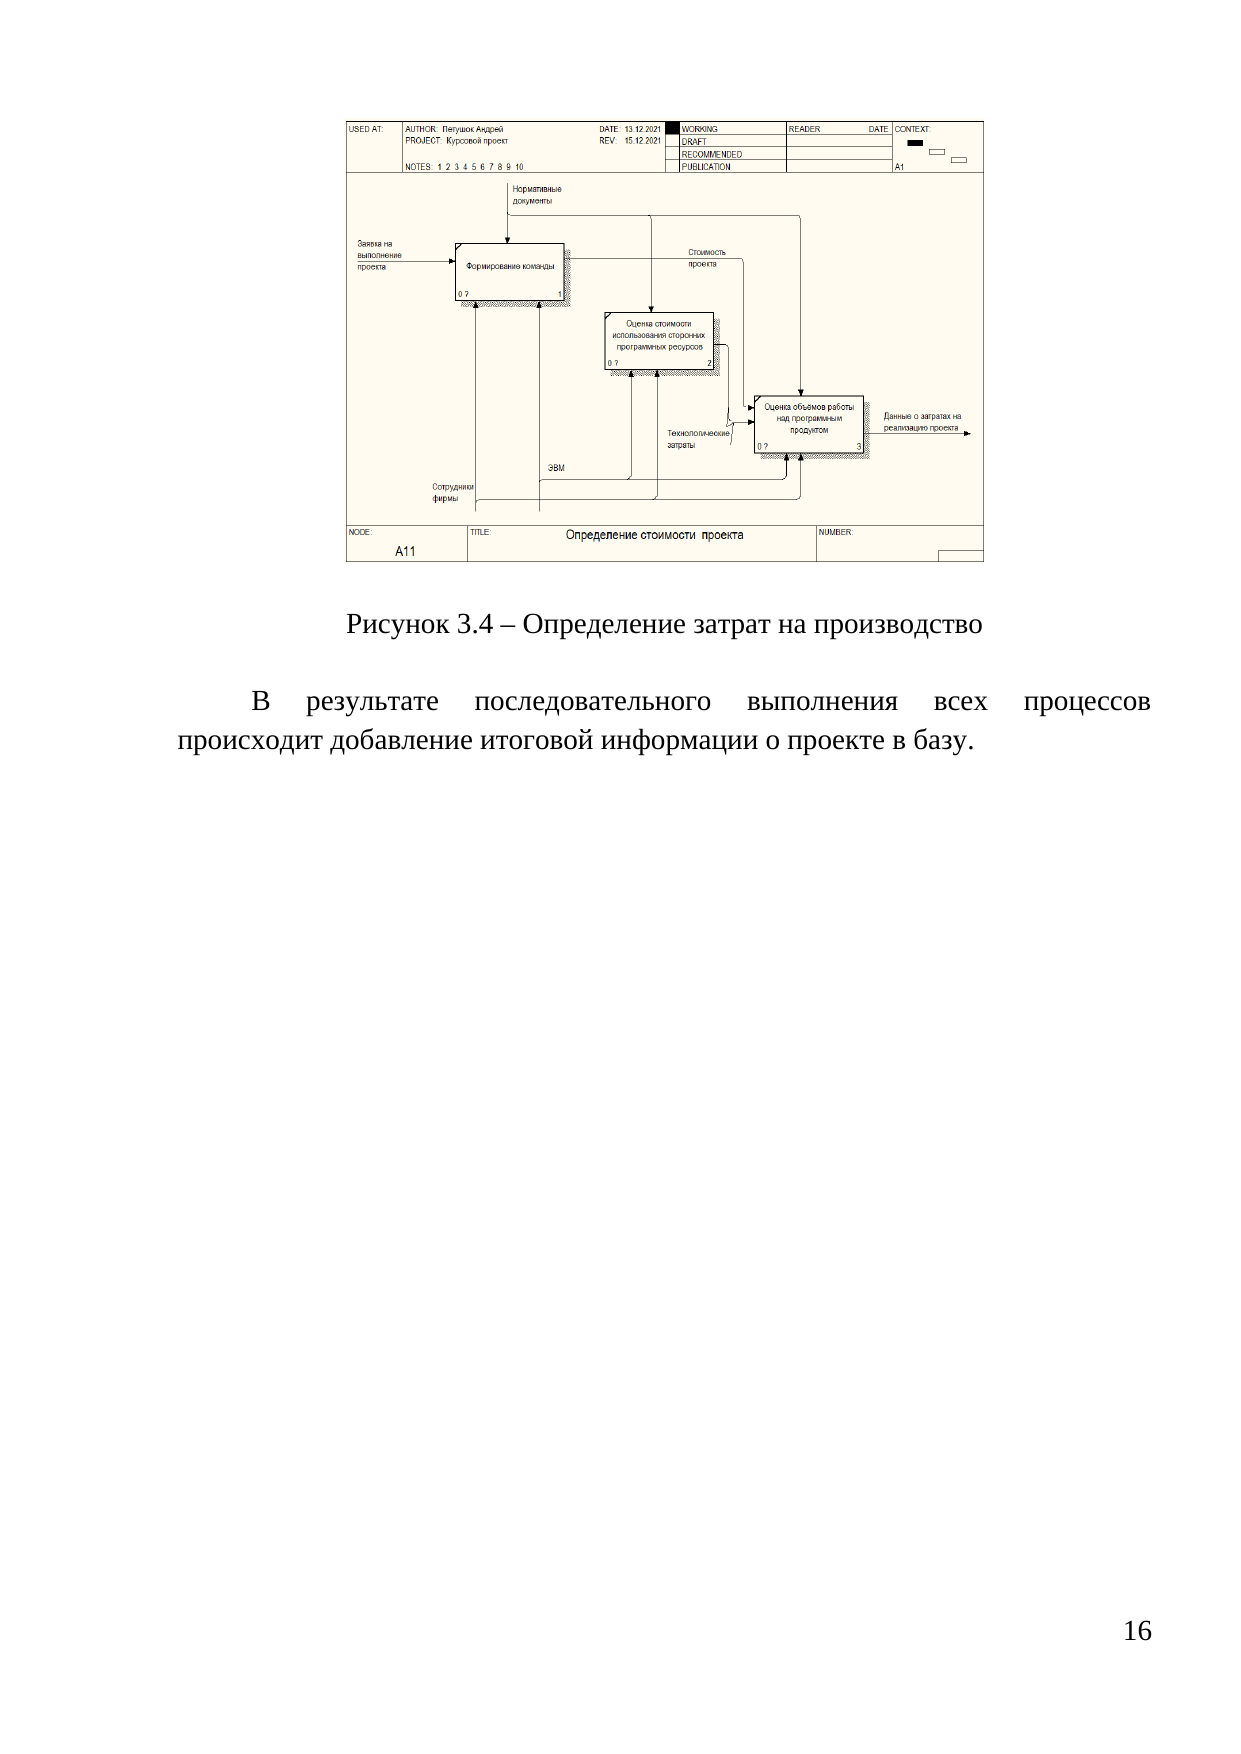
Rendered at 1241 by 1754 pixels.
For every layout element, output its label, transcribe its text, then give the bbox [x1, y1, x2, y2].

text В результате последовательного выполнения всех процессов происходит добавление итоговой информации о проекте в базу. [177, 683, 1152, 755]
text Рисунок 3.4 – Определение затрат на производство [177, 606, 1152, 640]
picture [344, 118, 985, 563]
